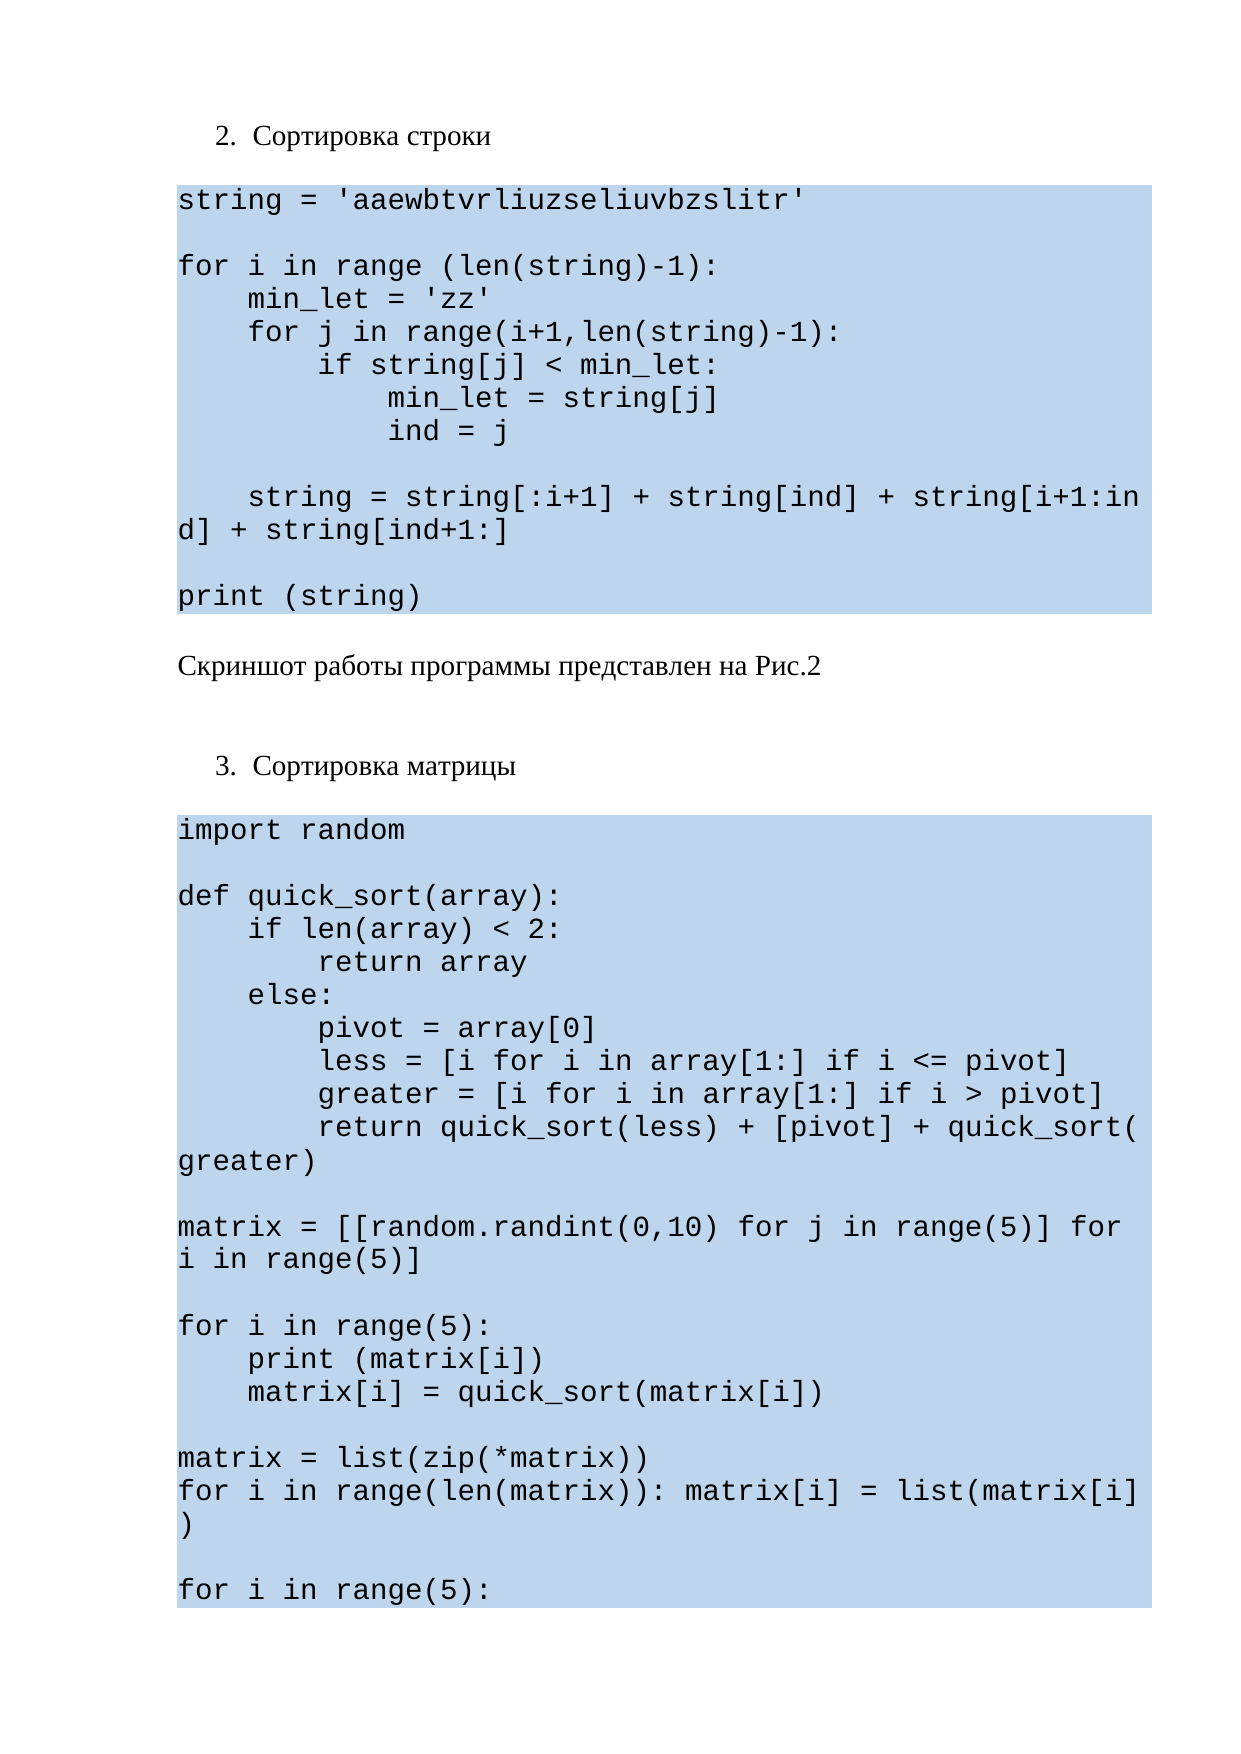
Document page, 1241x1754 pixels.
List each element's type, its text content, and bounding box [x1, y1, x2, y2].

text for i in range(5): [177, 1311, 1152, 1344]
text print (string) [177, 581, 1152, 614]
text min_let = 'zz' [177, 284, 1152, 317]
text print (matrix[i]) [177, 1344, 1152, 1377]
text greater = [i for i in array[1:] if i > pivot] [177, 1079, 1152, 1113]
text import random [177, 815, 1152, 848]
text matrix = list(zip(*matrix)) [177, 1443, 1152, 1476]
text ind = j [177, 416, 1152, 449]
text if len(array) < 2: [177, 914, 1152, 947]
text string = 'aaewbtvrliuzseliuvbzslitr' [177, 185, 1152, 218]
list Сортировка матрицы [215, 748, 1152, 782]
text return quick_sort(less) + [pivot] + quick_sort(greater) [177, 1113, 1152, 1179]
text else: [177, 981, 1152, 1013]
text Скриншот работы программы представлен на Рис.2 [177, 648, 1152, 681]
text min_let = string[j] [177, 383, 1152, 416]
text matrix = [[random.randint(0,10) for j in range(5)] for i in range(5)] [177, 1212, 1152, 1278]
text for j in range(i+1,len(string)-1): [177, 317, 1152, 350]
text def quick_sort(array): [177, 881, 1152, 914]
text if string[j] < min_let: [177, 350, 1152, 383]
text string = string[:i+1] + string[ind] + string[i+1:ind] + string[ind+1:] [177, 482, 1152, 548]
text for i in range(len(matrix)): matrix[i] = list(matrix[i]) [177, 1476, 1152, 1542]
text less = [i for i in array[1:] if i <= pivot] [177, 1047, 1152, 1079]
text for i in range(5): [177, 1575, 1152, 1608]
text matrix[i] = quick_sort(matrix[i]) [177, 1377, 1152, 1410]
text for i in range (len(string)-1): [177, 251, 1152, 284]
text return array [177, 947, 1152, 981]
text pivot = array[0] [177, 1013, 1152, 1047]
list Сортировка строки [215, 118, 1152, 152]
